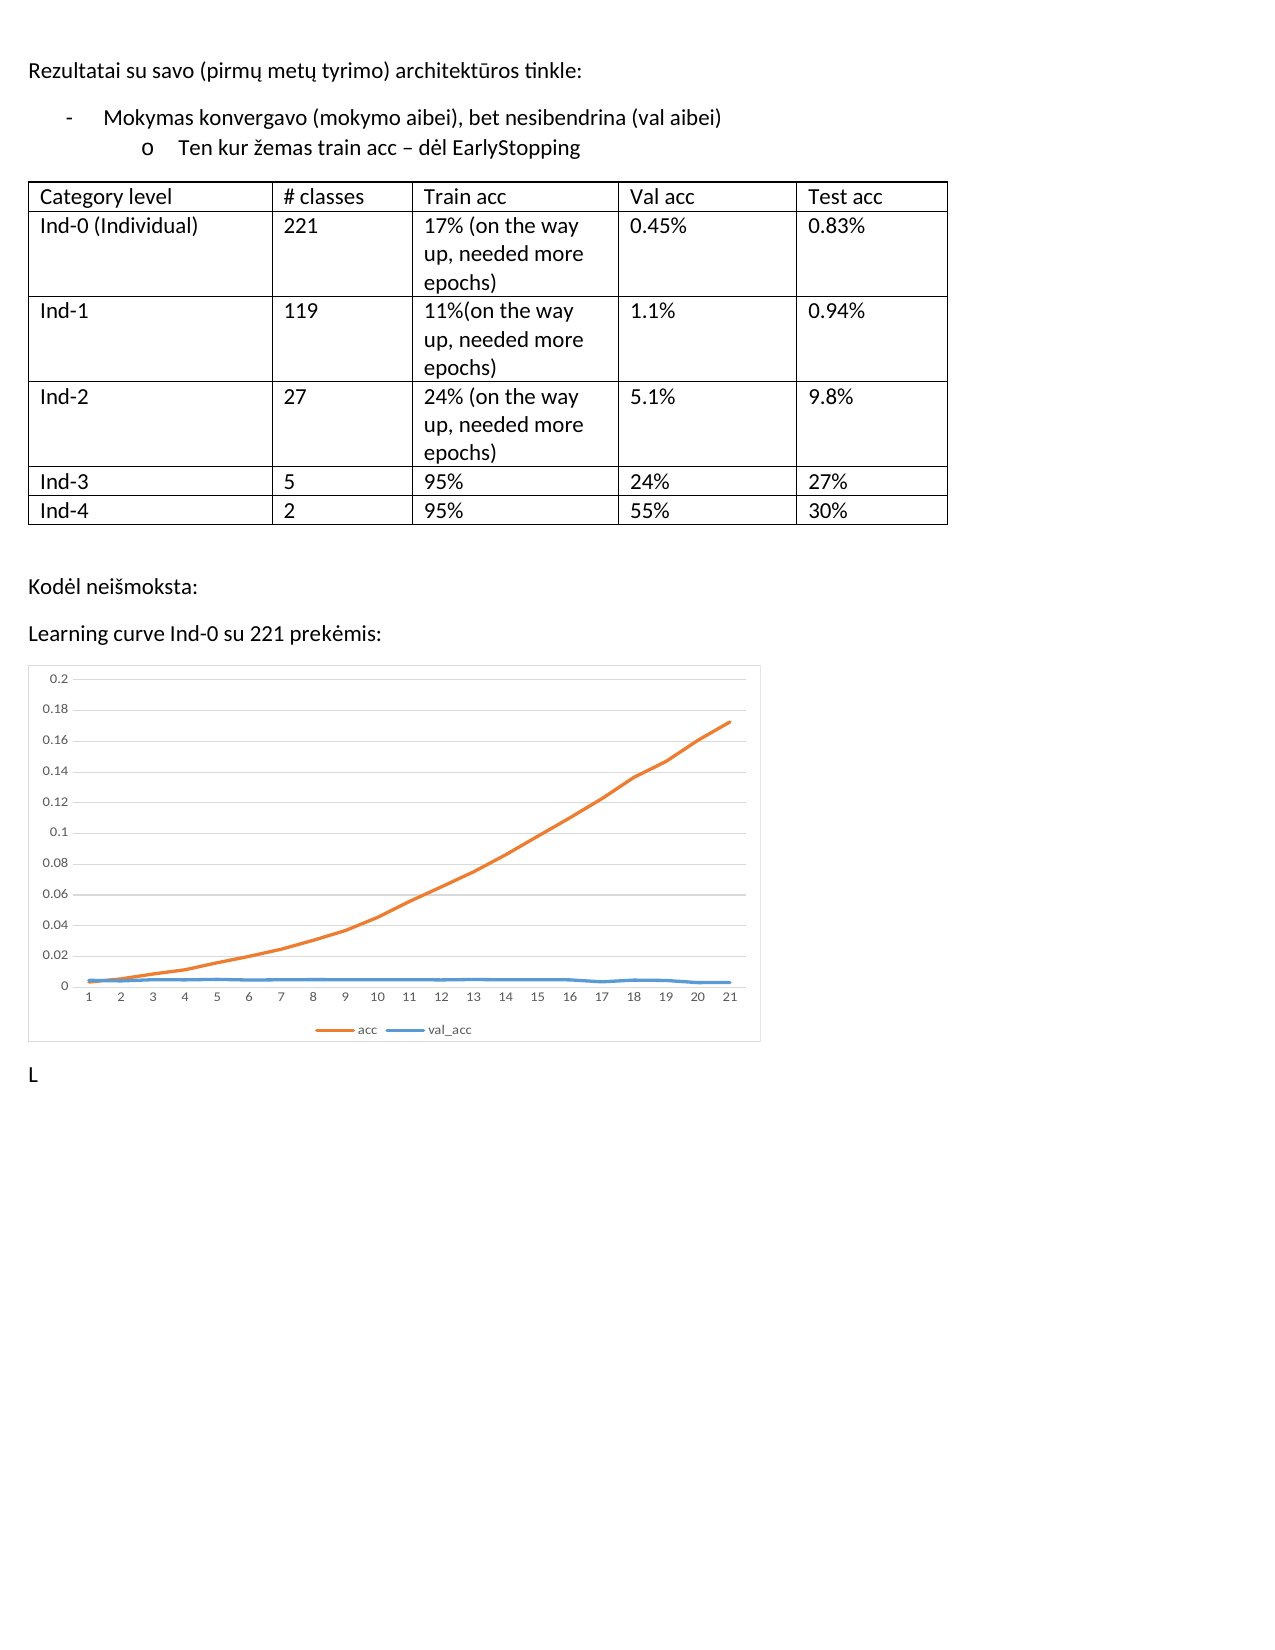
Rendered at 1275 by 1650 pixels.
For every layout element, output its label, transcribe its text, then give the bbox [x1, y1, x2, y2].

table_cell 17% (on the way up, needed more epochs) [413, 212, 618, 296]
table_cell 0.94% [797, 297, 947, 381]
table_cell 0.45% [619, 212, 796, 296]
table_cell Ind-4 [29, 496, 272, 524]
table_header Category level [29, 183, 272, 211]
table_header Val acc [619, 183, 796, 211]
text L [28, 1060, 1237, 1088]
table_cell 0.83% [797, 212, 947, 296]
text Learning curve Ind-0 su 221 prekėmis: [28, 619, 1237, 647]
table_cell 95% [413, 467, 618, 495]
table_cell 11%(on the way up, needed more epochs) [413, 297, 618, 381]
text Kodėl neišmoksta: [28, 572, 1237, 600]
table_cell 30% [797, 496, 947, 524]
table_cell Ind-3 [29, 467, 272, 495]
table_cell 2 [273, 496, 412, 524]
table_header Train acc [413, 183, 618, 211]
table_cell 95% [413, 496, 618, 524]
table_header # classes [273, 183, 412, 211]
table_cell 55% [619, 496, 796, 524]
table_cell 221 [273, 212, 412, 296]
table_cell 9.8% [797, 382, 947, 466]
table_cell 5 [273, 467, 412, 495]
table_cell Ind-1 [29, 297, 272, 381]
table_cell 27% [797, 467, 947, 495]
list Ten kur žemas train acc – dėl EarlyStopping [141, 133, 1237, 162]
list Mokymas konvergavo (mokymo aibei), bet nesibendrina (val aibei) [66, 103, 1237, 131]
table_header Test acc [797, 183, 947, 211]
table_cell Ind-0 (Individual) [29, 212, 272, 296]
table_cell 1.1% [619, 297, 796, 381]
table_cell Ind-2 [29, 382, 272, 466]
table_cell 24% (on the way up, needed more epochs) [413, 382, 618, 466]
table_cell 119 [273, 297, 412, 381]
table_cell 5.1% [619, 382, 796, 466]
table_cell 27 [273, 382, 412, 466]
table_cell 24% [619, 467, 796, 495]
text Rezultatai su savo (pirmų metų tyrimo) architektūros tinkle: [28, 56, 1237, 84]
